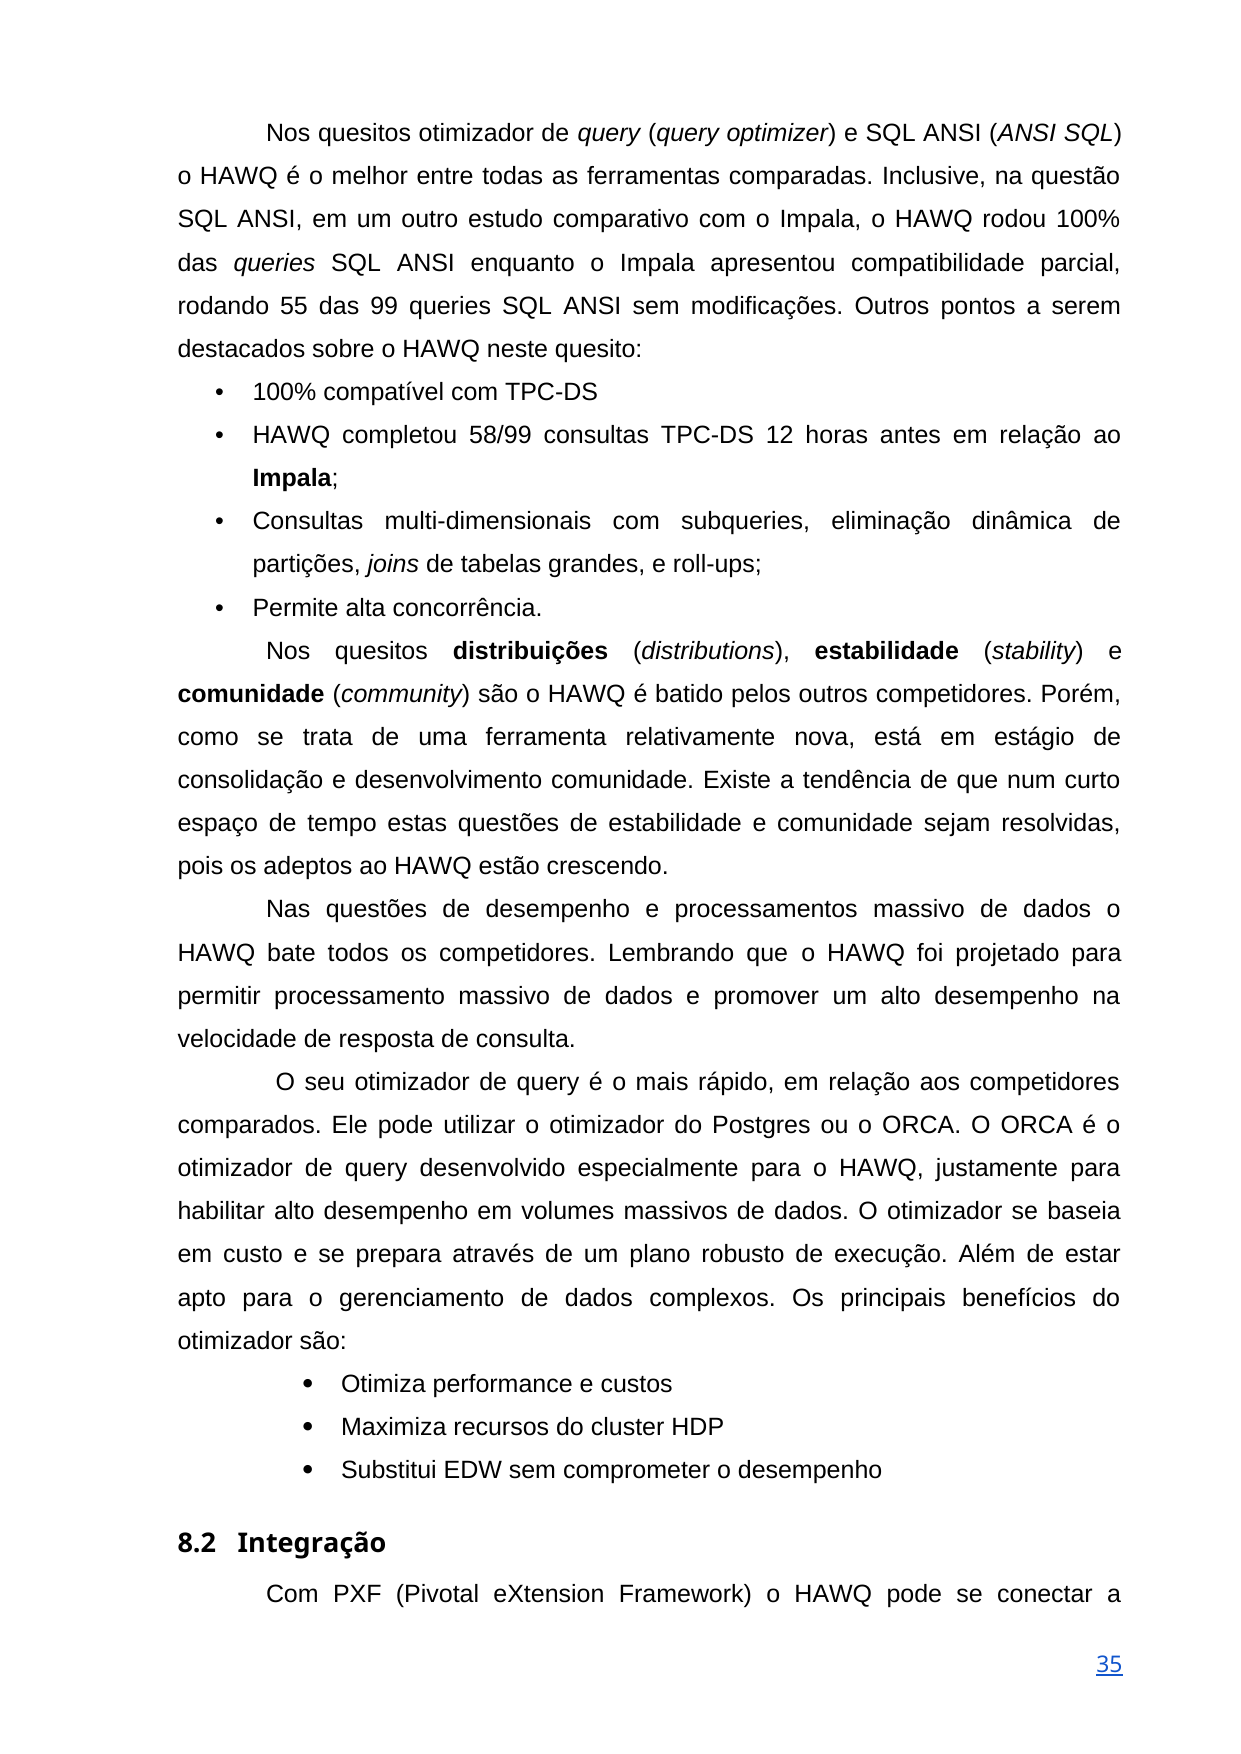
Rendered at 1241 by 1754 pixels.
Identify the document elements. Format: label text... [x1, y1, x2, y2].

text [177, 1579, 1122, 1607]
list Consultas multi-dimensionais com subqueries, eliminação dinâmica de partições, joins de tabelas grandes, e roll-ups; [215, 506, 1122, 578]
text Nos quesitos distribuições (distributions), estabilidade (stability) e comunidade (community) são o HAWQ é batido pelos outros competidores. Porém, como se trata de uma ferramenta relativamente nova, está em estágio de consolidação e desenvolvimento comunidade. Existe a tendência de que num curto espaço de tempo estas questões de estabilidade e comunidade sejam resolvidas, pois os adeptos ao HAWQ estão crescendo. [177, 636, 1122, 880]
list Permite alta concorrência. [215, 592, 1122, 621]
text O seu otimizador de query é o mais rápido, em relação aos competidores comparados. Ele pode utilizar o otimizador do Postgres ou o ORCA. O ORCA é o otimizador de query desenvolvido especialmente para o HAWQ, justamente para habilitar alto desempenho em volumes massivos de dados. O otimizador se baseia em custo e se prepara através de um plano robusto de execução. Além de estar apto para o gerenciamento de dados complexos. Os principais benefícios do otimizador são: [177, 1067, 1122, 1354]
list HAWQ completou 58/99 consultas TPC-DS 12 horas antes em relação ao Impala; [215, 420, 1122, 492]
text Nas questões de desempenho e processamentos massivo de dados o HAWQ bate todos os competidores. Lembrando que o HAWQ foi projetado para permitir processamento massivo de dados e promover um alto desempenho na velocidade de resposta de consulta. [177, 894, 1122, 1052]
text Nos quesitos otimizador de query (query optimizer) e SQL ANSI (ANSI SQL) o HAWQ é o melhor entre todas as ferramentas comparadas. Inclusive, na questão SQL ANSI, em um outro estudo comparativo com o Impala, o HAWQ rodou 100% das queries SQL ANSI enquanto o Impala apresentou compatibilidade parcial, rodando 55 das 99 queries SQL ANSI sem modificações. Outros pontos a serem destacados sobre o HAWQ neste quesito: [177, 118, 1122, 362]
subtitle Integração [177, 1523, 1122, 1560]
list Substitui EDW sem comprometer o desempenho [303, 1455, 1122, 1484]
list Otimiza performance e custos [303, 1369, 1122, 1398]
list 100% compatível com TPC-DS [215, 377, 1122, 406]
list Maximiza recursos do cluster HDP [303, 1412, 1122, 1441]
